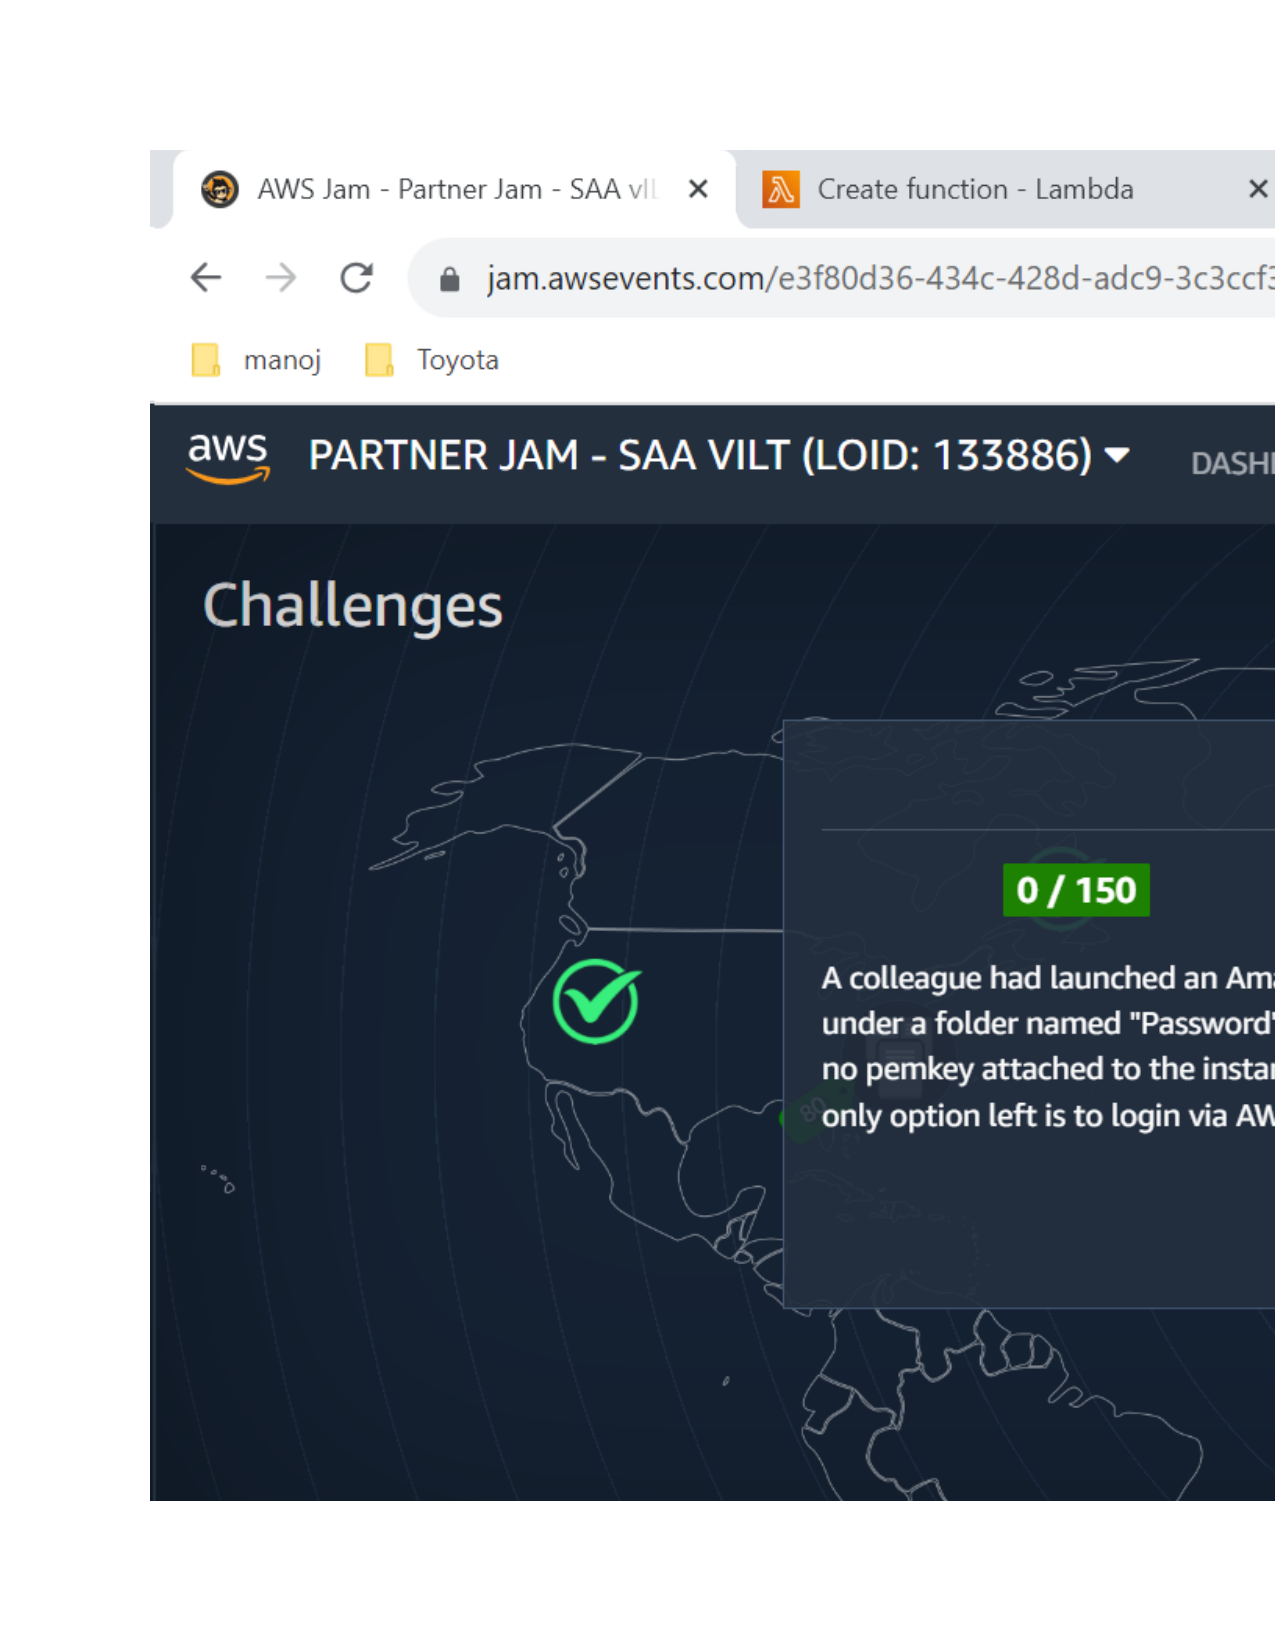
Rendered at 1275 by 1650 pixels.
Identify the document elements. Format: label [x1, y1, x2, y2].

picture [150, 150, 1275, 1501]
